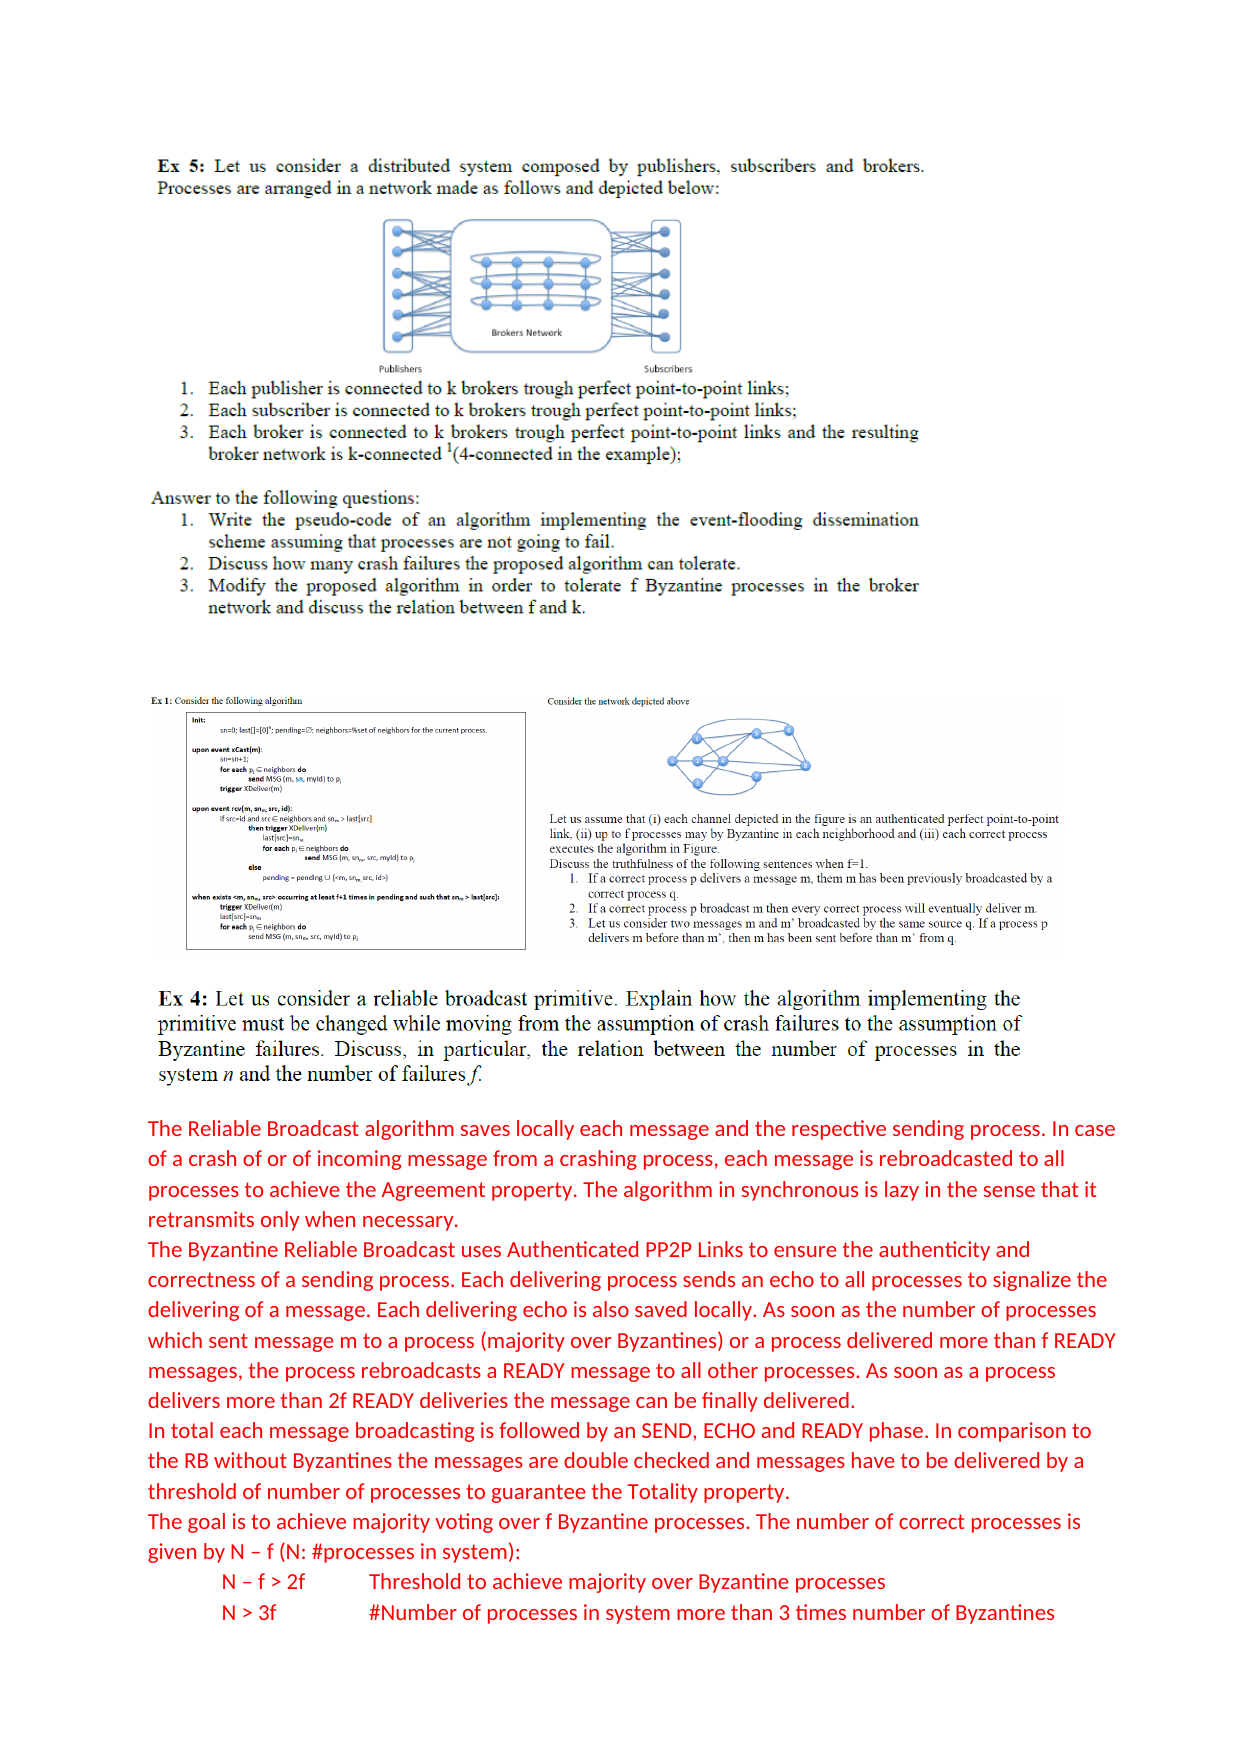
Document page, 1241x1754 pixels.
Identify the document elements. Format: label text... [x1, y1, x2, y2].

text In total each message broadcasting is followed by an SEND, ECHO and READY phase. In comparison to the RB without Byzantines the messages are double checked and messages have to be delivered by a threshold of number of processes to guarantee the Totality property. [148, 1416, 1122, 1505]
text The Byzantine Reliable Broadcast uses Authenticated PP2P Links to ensure the authenticity and correctness of a sending process. Each delivering process sends an echo to all processes to signalize the delivering of a message. Each delivering echo is also saved locally. As soon as the number of processes which sent message m to a process (majority over Byzantines) or a process delivered more than f READY messages, the process rebroadcasts a READY message to all other processes. As soon as a process delivers more than 2f READY deliveries the message can be finally delivered. [148, 1235, 1122, 1414]
text The goal is to achieve majority voting over f Byzantine processes. The number of correct processes is given by N – f (N: #processes in system): [148, 1507, 1122, 1565]
text The Reliable Broadcast algorithm saves locally each message and the respective sending process. In case of a crash of or of incoming message from a crashing process, each message is rebroadcasted to all processes to achieve the Agreement property. The algorithm in synchronous is lazy in the sense that it retransmits only when necessary. [148, 1114, 1122, 1233]
picture [147, 694, 1067, 961]
text N – f > 2f Threshold to achieve majority over Byzantine processes [148, 1567, 1122, 1595]
text N > 3f #Number of processes in system more than 3 times number of Byzantines [148, 1598, 1122, 1626]
picture [147, 147, 942, 629]
picture [147, 979, 1037, 1096]
